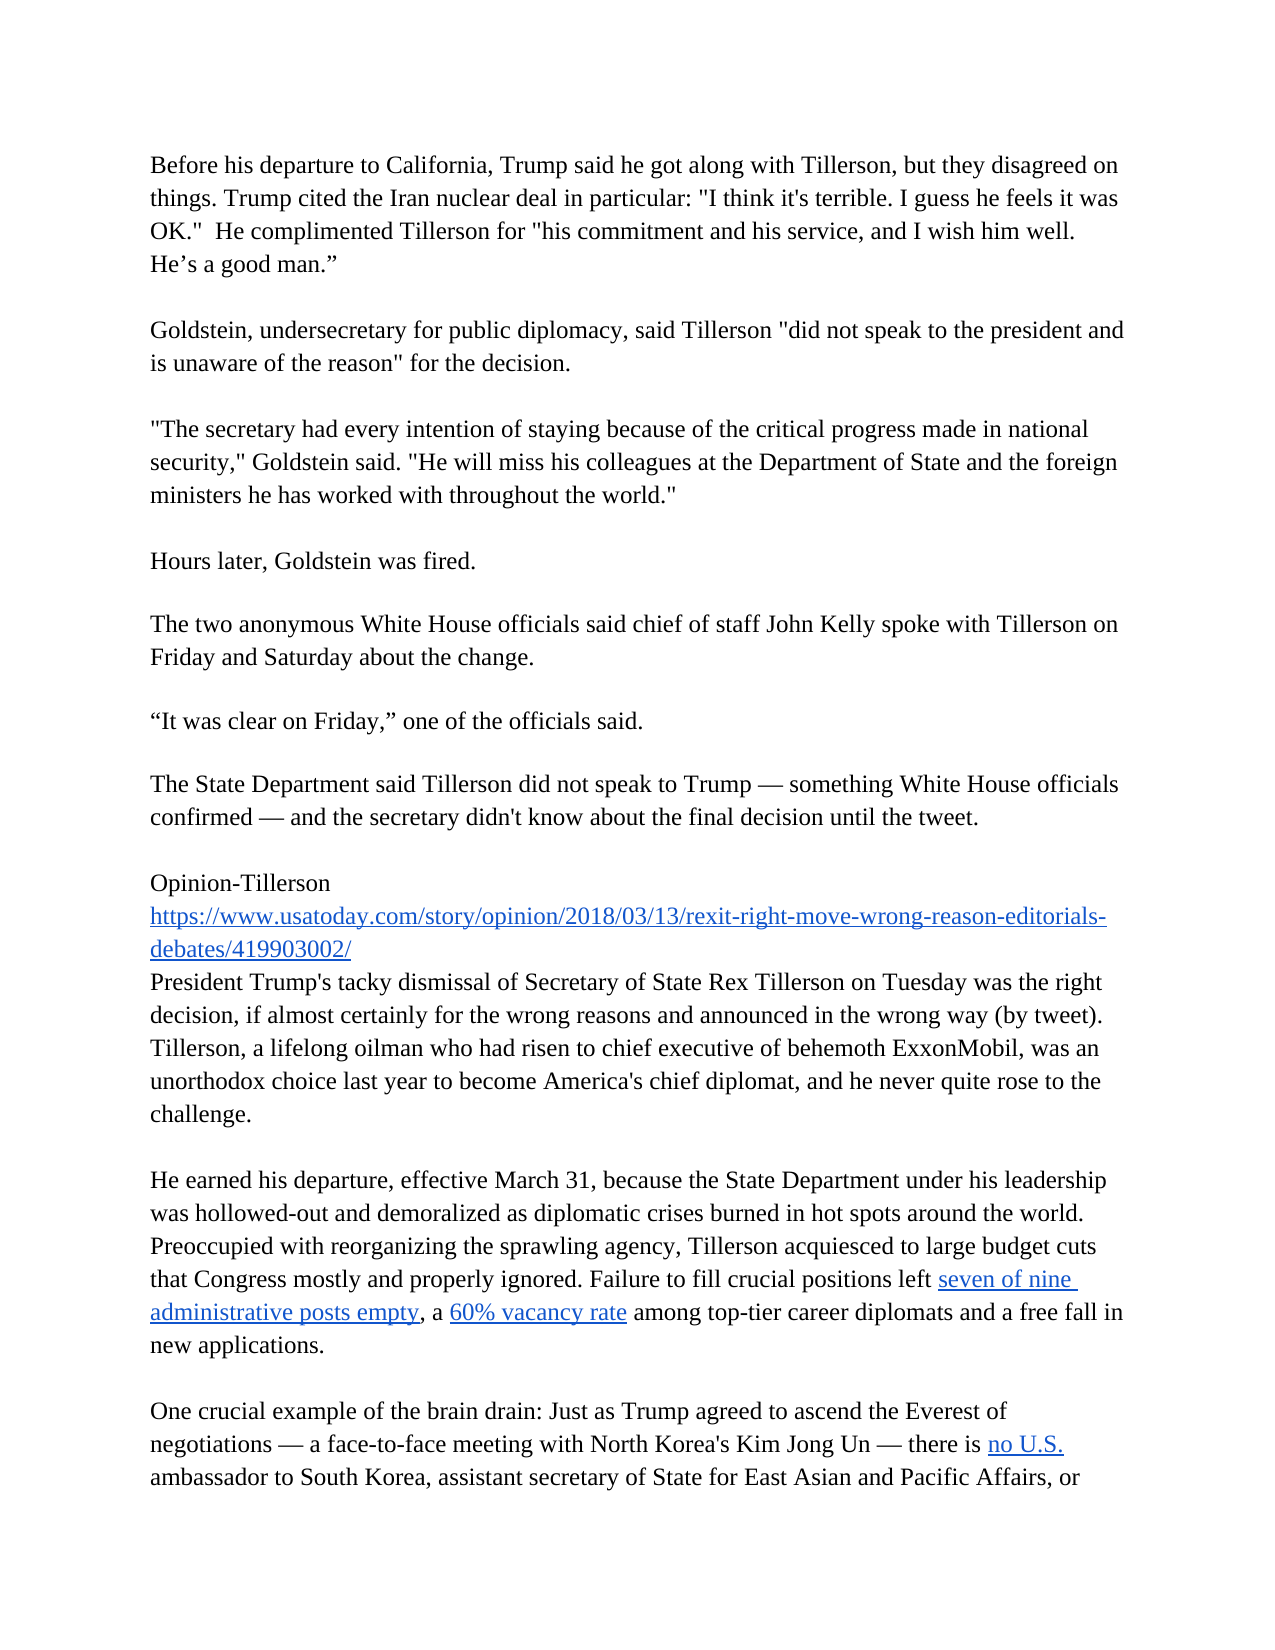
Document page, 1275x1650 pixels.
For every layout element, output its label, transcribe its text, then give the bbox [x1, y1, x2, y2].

text The State Department said Tillerson did not speak to Trump — something White House officials confirmed — and the secretary didn't know about the final decision until the tweet. [150, 769, 1125, 831]
text President Trump's tacky dismissal of Secretary of State Rex Tillerson on Tuesday was the right decision, if almost certainly for the wrong reasons and announced in the wrong way (by tweet). [150, 967, 1125, 1029]
text The two anonymous White House officials said chief of staff John Kelly spoke with Tillerson on Friday and Saturday about the change. [150, 609, 1125, 671]
text Before his departure to California, Trump said he got along with Tillerson, but they disagreed on things. Trump cited the Iran nuclear deal in particular: "I think it's terrible. I guess he feels it was OK." He complimented Tillerson for "his commitment and his service, and I wish him well. He’s a good man.” [150, 150, 1125, 278]
text Goldstein, undersecretary for public diplomacy, said Tillerson "did not speak to the president and is unaware of the reason" for the decision. [150, 315, 1125, 377]
text “It was clear on Friday,” one of the officials said. [150, 706, 1125, 734]
text He earned his departure, effective March 31, because the State Department under his leadership was hollowed-out and demoralized as diplomatic crises burned in hot spots around the world. [150, 1165, 1125, 1227]
text https://www.usatoday.com/story/opinion/2018/03/13/rexit-right-move-wrong-reason-editorials-debates/419903002/ [150, 901, 1125, 963]
text Tillerson, a lifelong oilman who had risen to chief executive of behemoth ExxonMobil, was an unorthodox choice last year to become America's chief diplomat, and he never quite rose to the challenge. [150, 1033, 1125, 1128]
text "The secretary had every intention of staying because of the critical progress made in national security," Goldstein said. "He will miss his colleagues at the Department of State and the foreign ministers he has worked with throughout the world." [150, 414, 1125, 509]
text Preoccupied with reorganizing the sprawling agency, Tillerson acquiesced to large budget cuts that Congress mostly and properly ignored. Failure to fill crucial positions left seven of nine administrative posts empty, a 60% vacancy rate among top-tier career diplomats and a free fall in new applications. [150, 1231, 1125, 1359]
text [150, 1396, 1125, 1491]
text Opinion-Tillerson [150, 868, 1125, 897]
text Hours later, Goldstein was fired. [150, 546, 1125, 575]
